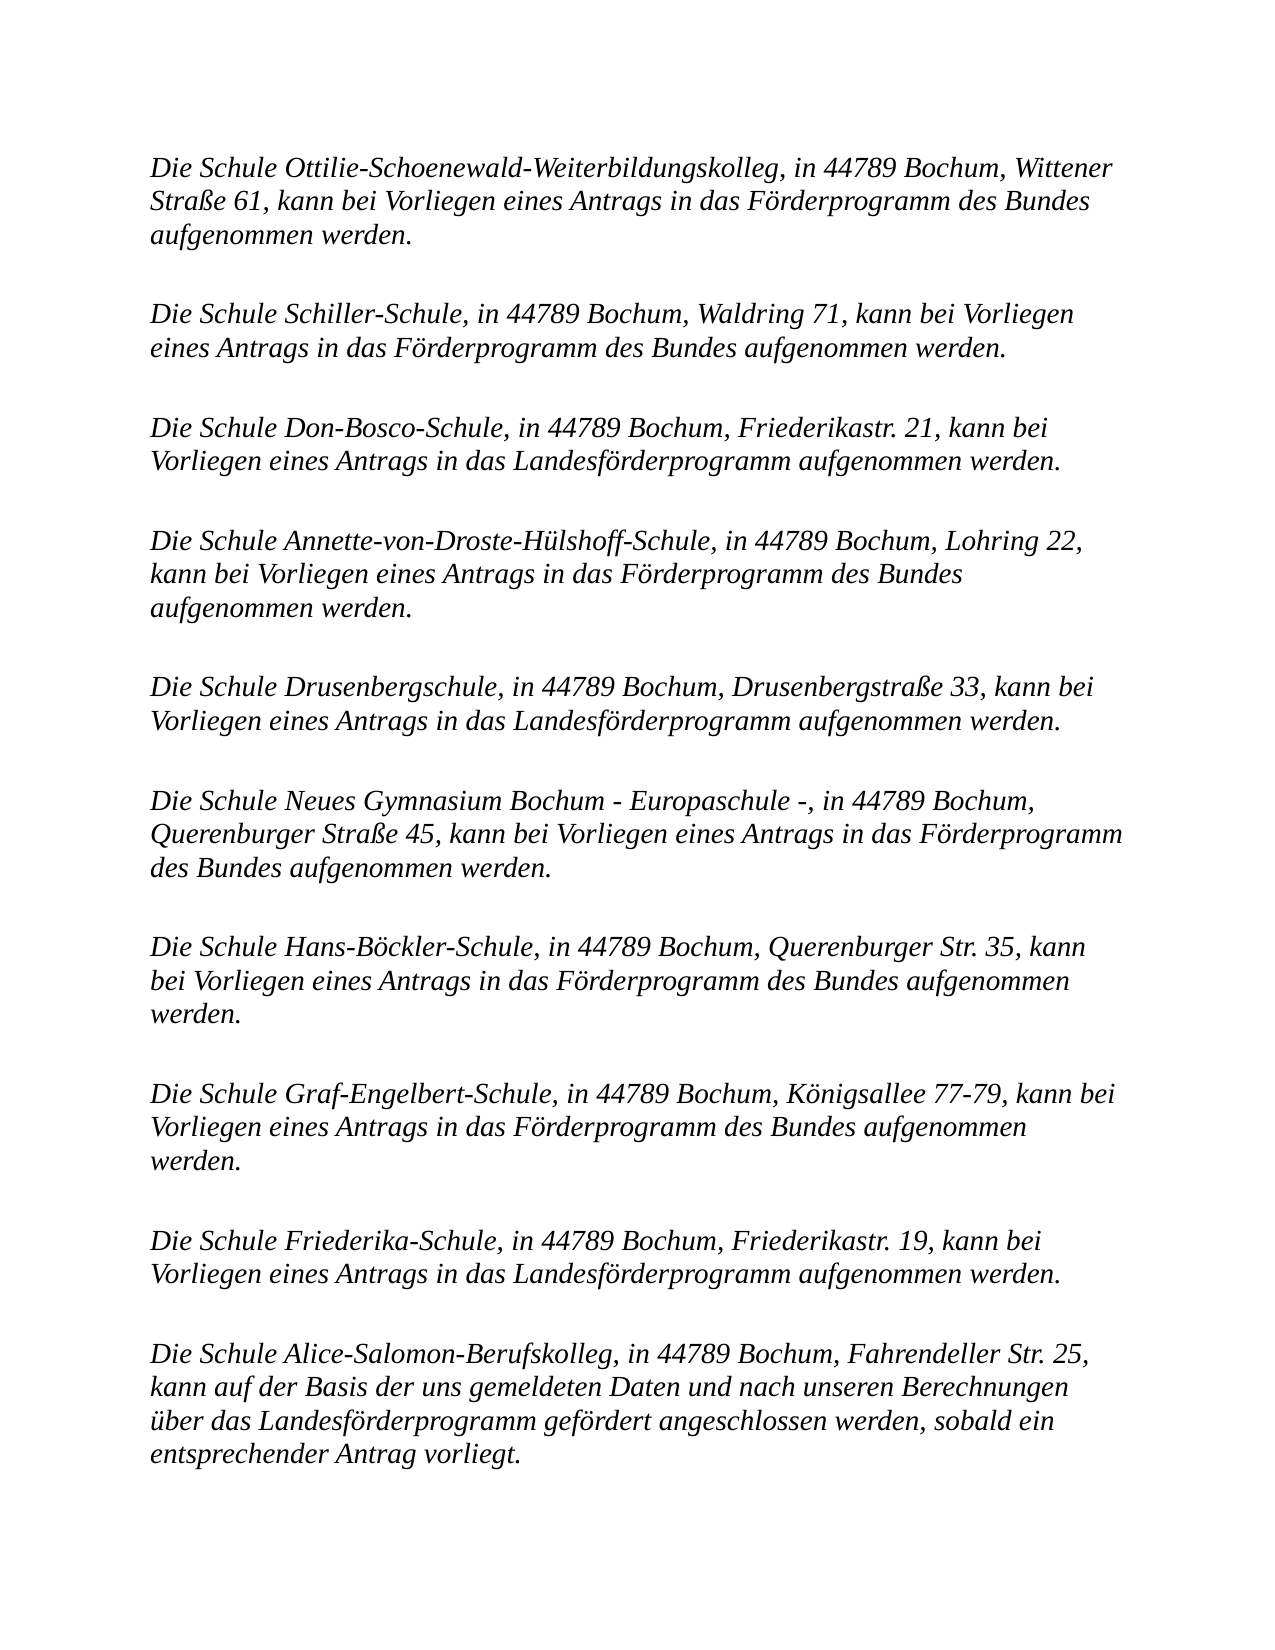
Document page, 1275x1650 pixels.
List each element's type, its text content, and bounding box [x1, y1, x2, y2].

text Die Schule Neues Gymnasium Bochum - Europaschule -, in 44789 Bochum, Querenburger Straße 45, kann bei Vorliegen eines Antrags in das Förderprogramm des Bundes aufgenommen werden. [150, 783, 1125, 917]
text Die Schule Annette-von-Droste-Hülshoff-Schule, in 44789 Bochum, Lohring 22, kann bei Vorliegen eines Antrags in das Förderprogramm des Bundes aufgenommen werden. [150, 523, 1125, 657]
text Die Schule Ottilie-Schoenewald-Weiterbildungskolleg, in 44789 Bochum, Wittener Straße 61, kann bei Vorliegen eines Antrags in das Förderprogramm des Bundes aufgenommen werden. [150, 150, 1125, 284]
text Die Schule Drusenbergschule, in 44789 Bochum, Drusenbergstraße 33, kann bei Vorliegen eines Antrags in das Landesförderprogramm aufgenommen werden. [150, 669, 1125, 770]
text Die Schule Don-Bosco-Schule, in 44789 Bochum, Friederikastr. 21, kann bei Vorliegen eines Antrags in das Landesförderprogramm aufgenommen werden. [150, 410, 1125, 510]
text Die Schule Hans-Böckler-Schule, in 44789 Bochum, Querenburger Str. 35, kann bei Vorliegen eines Antrags in das Förderprogramm des Bundes aufgenommen werden. [150, 929, 1125, 1063]
text Die Schule Graf-Engelbert-Schule, in 44789 Bochum, Königsallee 77-79, kann bei Vorliegen eines Antrags in das Förderprogramm des Bundes aufgenommen werden. [150, 1076, 1125, 1210]
text Die Schule Friederika-Schule, in 44789 Bochum, Friederikastr. 19, kann bei Vorliegen eines Antrags in das Landesförderprogramm aufgenommen werden. [150, 1223, 1125, 1323]
text Die Schule Alice-Salomon-Berufskolleg, in 44789 Bochum, Fahrendeller Str. 25, kann auf der Basis der uns gemeldeten Daten und nach unseren Berechnungen über das Landesförderprogramm gefördert angeschlossen werden, sobald ein entsprechender Antrag vorliegt. [150, 1336, 1125, 1470]
text Die Schule Schiller-Schule, in 44789 Bochum, Waldring 71, kann bei Vorliegen eines Antrags in das Förderprogramm des Bundes aufgenommen werden. [150, 297, 1125, 397]
